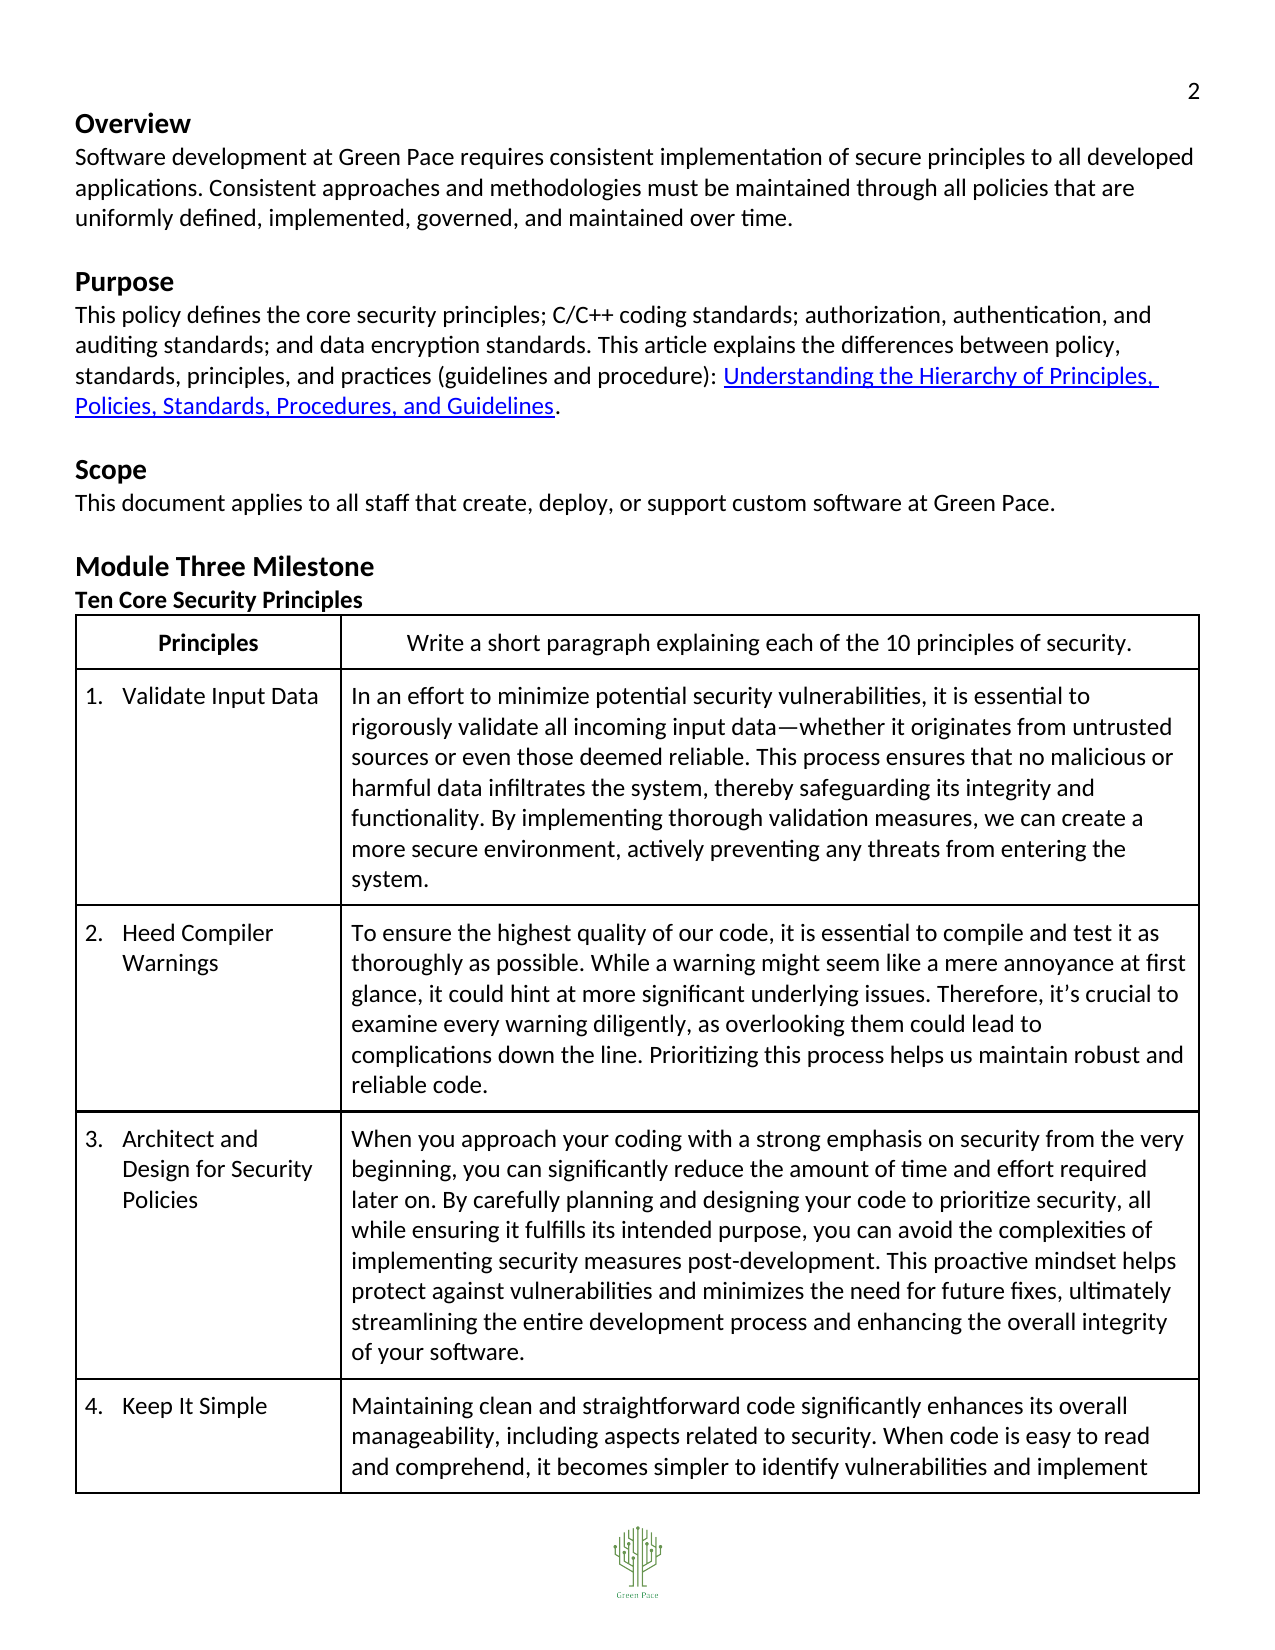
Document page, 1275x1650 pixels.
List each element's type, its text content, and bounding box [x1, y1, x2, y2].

table_cell Keep It Simple [77, 1380, 340, 1492]
table_cell Architect and Design for Security Policies [77, 1113, 340, 1377]
subtitle Ten Core Security Principles [75, 584, 1200, 614]
picture [605, 1521, 670, 1606]
table_cell In an effort to minimize potential security vulnerabilities, it is essential to rigorously validate all incoming input data—whether it originates from untrusted sources or even those deemed reliable. This process ensures that no malicious or harmful data infiltrates the system, thereby safeguarding its integrity and functionality. By implementing thorough validation measures, we can create a more secure environment, actively preventing any threats from entering the system. [342, 670, 1198, 904]
text Software development at Green Pace requires consistent implementation of secure principles to all developed applications. Consistent approaches and methodologies must be maintained through all policies that are uniformly defined, implemented, governed, and maintained over time. [75, 141, 1200, 233]
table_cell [342, 1380, 1198, 1492]
table_cell To ensure the highest quality of our code, it is essential to compile and test it as thoroughly as possible. While a warning might seem like a mere annoyance at first glance, it could hint at more significant underlying issues. Therefore, it’s crucial to examine every warning diligently, as overlooking them could lead to complications down the line. Prioritizing this process helps us maintain robust and reliable code. [342, 906, 1198, 1110]
table_header Write a short paragraph explaining each of the 10 principles of security. [342, 616, 1198, 668]
subtitle Purpose [75, 263, 1200, 299]
subtitle Scope [75, 451, 1200, 487]
table_cell When you approach your coding with a strong emphasis on security from the very beginning, you can significantly reduce the amount of time and effort required later on. By carefully planning and designing your code to prioritize security, all while ensuring it fulfills its intended purpose, you can avoid the complexities of implementing security measures post-development. This proactive mindset helps protect against vulnerabilities and minimizes the need for future fixes, ultimately streamlining the entire development process and enhancing the overall integrity of your software. [342, 1113, 1198, 1377]
text This policy defines the core security principles; C/C++ coding standards; authorization, authentication, and auditing standards; and data encryption standards. This article explains the differences between policy, standards, principles, and practices (guidelines and procedure): Understanding the Hierarchy of Principles, Policies, Standards, Procedures, and Guidelines. [75, 299, 1200, 421]
table_cell Validate Input Data [77, 670, 340, 904]
table_cell Heed Compiler Warnings [77, 906, 340, 1110]
subtitle Module Three Milestone [75, 548, 1200, 584]
text This document applies to all staff that create, deploy, or support custom software at Green Pace. [75, 487, 1200, 518]
subtitle Overview [75, 106, 1200, 141]
table_header Principles [77, 616, 340, 668]
